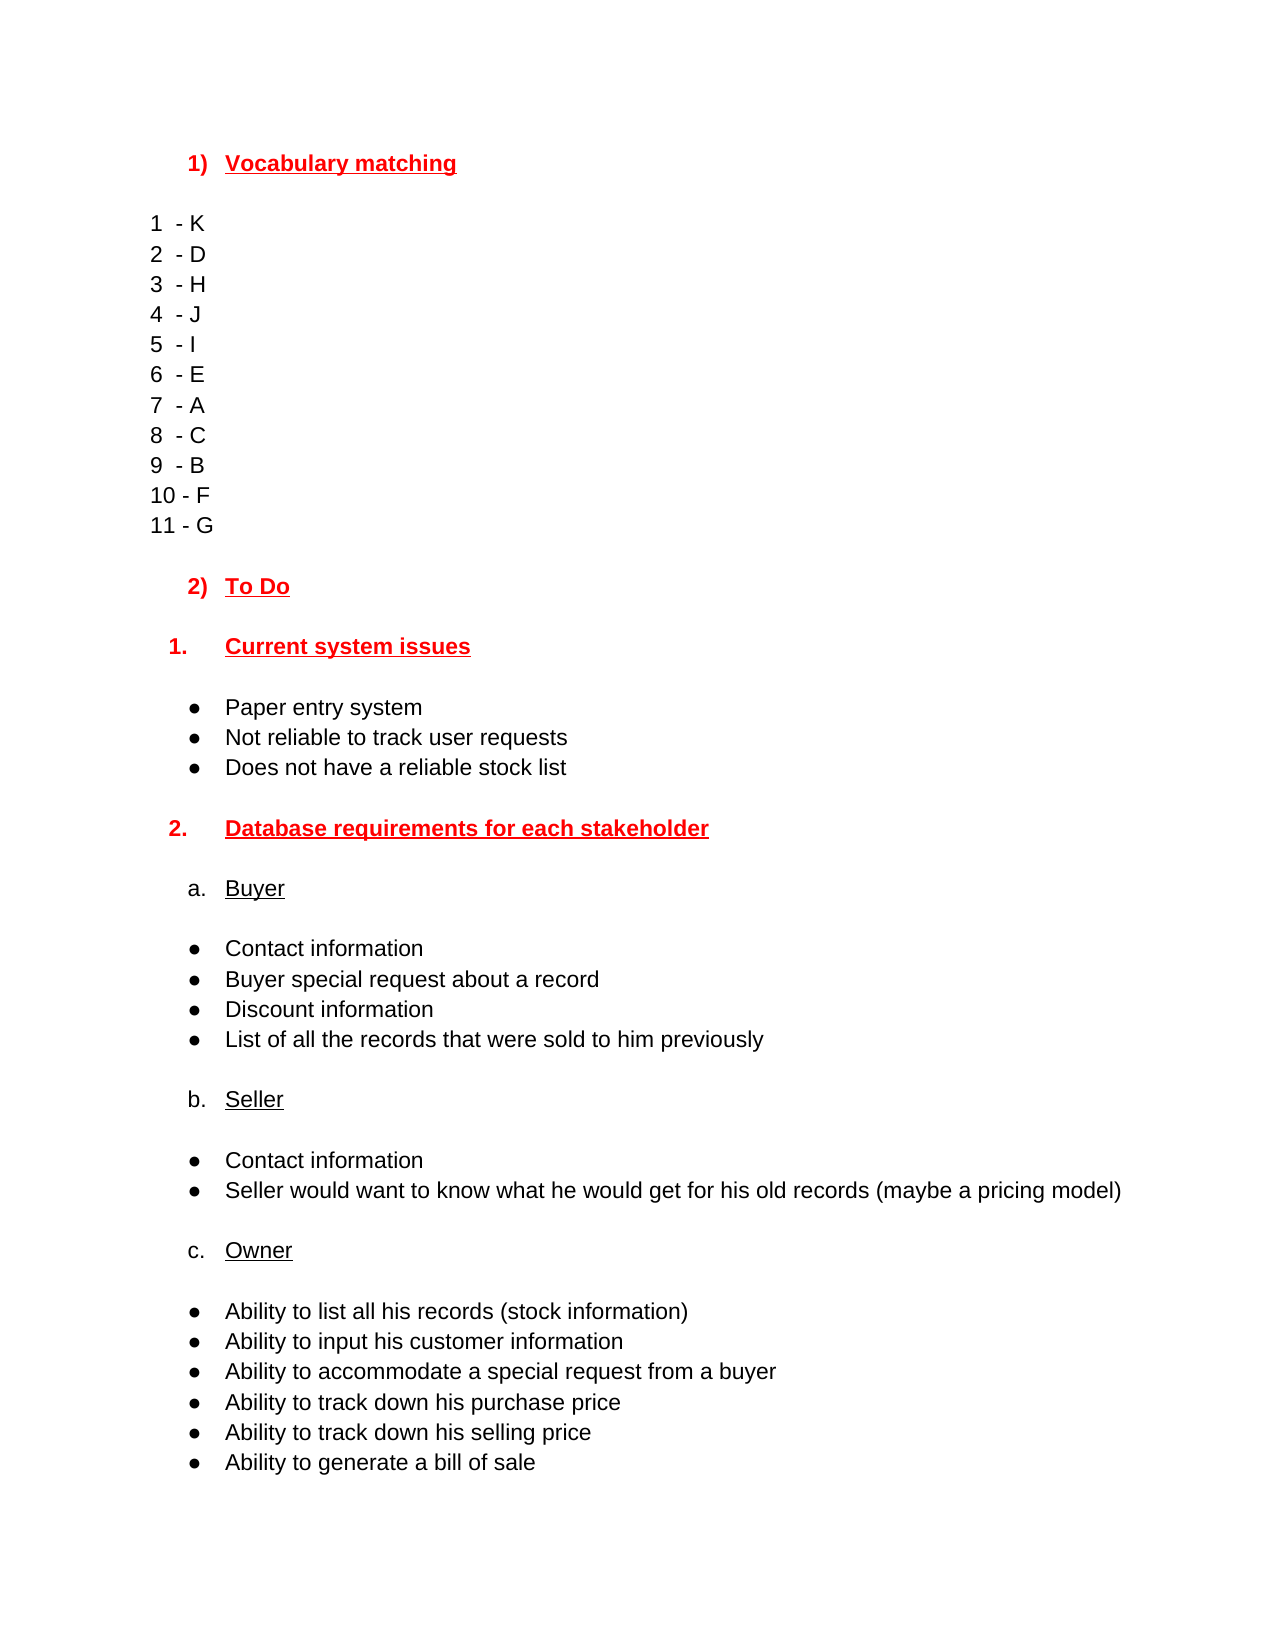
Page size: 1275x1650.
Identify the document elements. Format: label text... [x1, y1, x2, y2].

list Owner [187, 1237, 1125, 1264]
list Paper entry system [187, 694, 1125, 720]
list Ability to track down his purchase price [187, 1388, 1125, 1415]
list Ability to generate a bill of sale [187, 1449, 1125, 1475]
text 6 - E [150, 361, 1125, 388]
list Discount information [187, 996, 1125, 1022]
text 4 - J [150, 301, 1125, 327]
list Ability to list all his records (stock information) [187, 1298, 1125, 1324]
text 5 - I [150, 331, 1125, 358]
text 2 - D [150, 241, 1125, 267]
list Ability to accommodate a special request from a buyer [187, 1358, 1125, 1385]
list Ability to input his customer information [187, 1328, 1125, 1354]
list Not reliable to track user requests [187, 724, 1125, 750]
list Vocabulary matching [187, 150, 1125, 176]
text 10 - F [150, 482, 1125, 509]
list Database requirements for each stakeholder [187, 814, 1125, 841]
list Contact information [187, 1147, 1125, 1173]
text 1 - K [150, 210, 1125, 237]
list Contact information [187, 935, 1125, 962]
list Does not have a reliable stock list [187, 754, 1125, 781]
text 7 - A [150, 392, 1125, 418]
list Ability to track down his selling price [187, 1419, 1125, 1445]
list Seller [187, 1086, 1125, 1113]
text 11 - G [150, 512, 1125, 539]
list Current system issues [187, 633, 1125, 660]
list Buyer special request about a record [187, 966, 1125, 992]
list Buyer [187, 875, 1125, 901]
list Seller would want to know what he would get for his old records (maybe a pricing model) [187, 1177, 1125, 1203]
list To Do [187, 573, 1125, 599]
list List of all the records that were sold to him previously [187, 1026, 1125, 1052]
text 3 - H [150, 271, 1125, 297]
text 9 - B [150, 452, 1125, 478]
text 8 - C [150, 422, 1125, 448]
